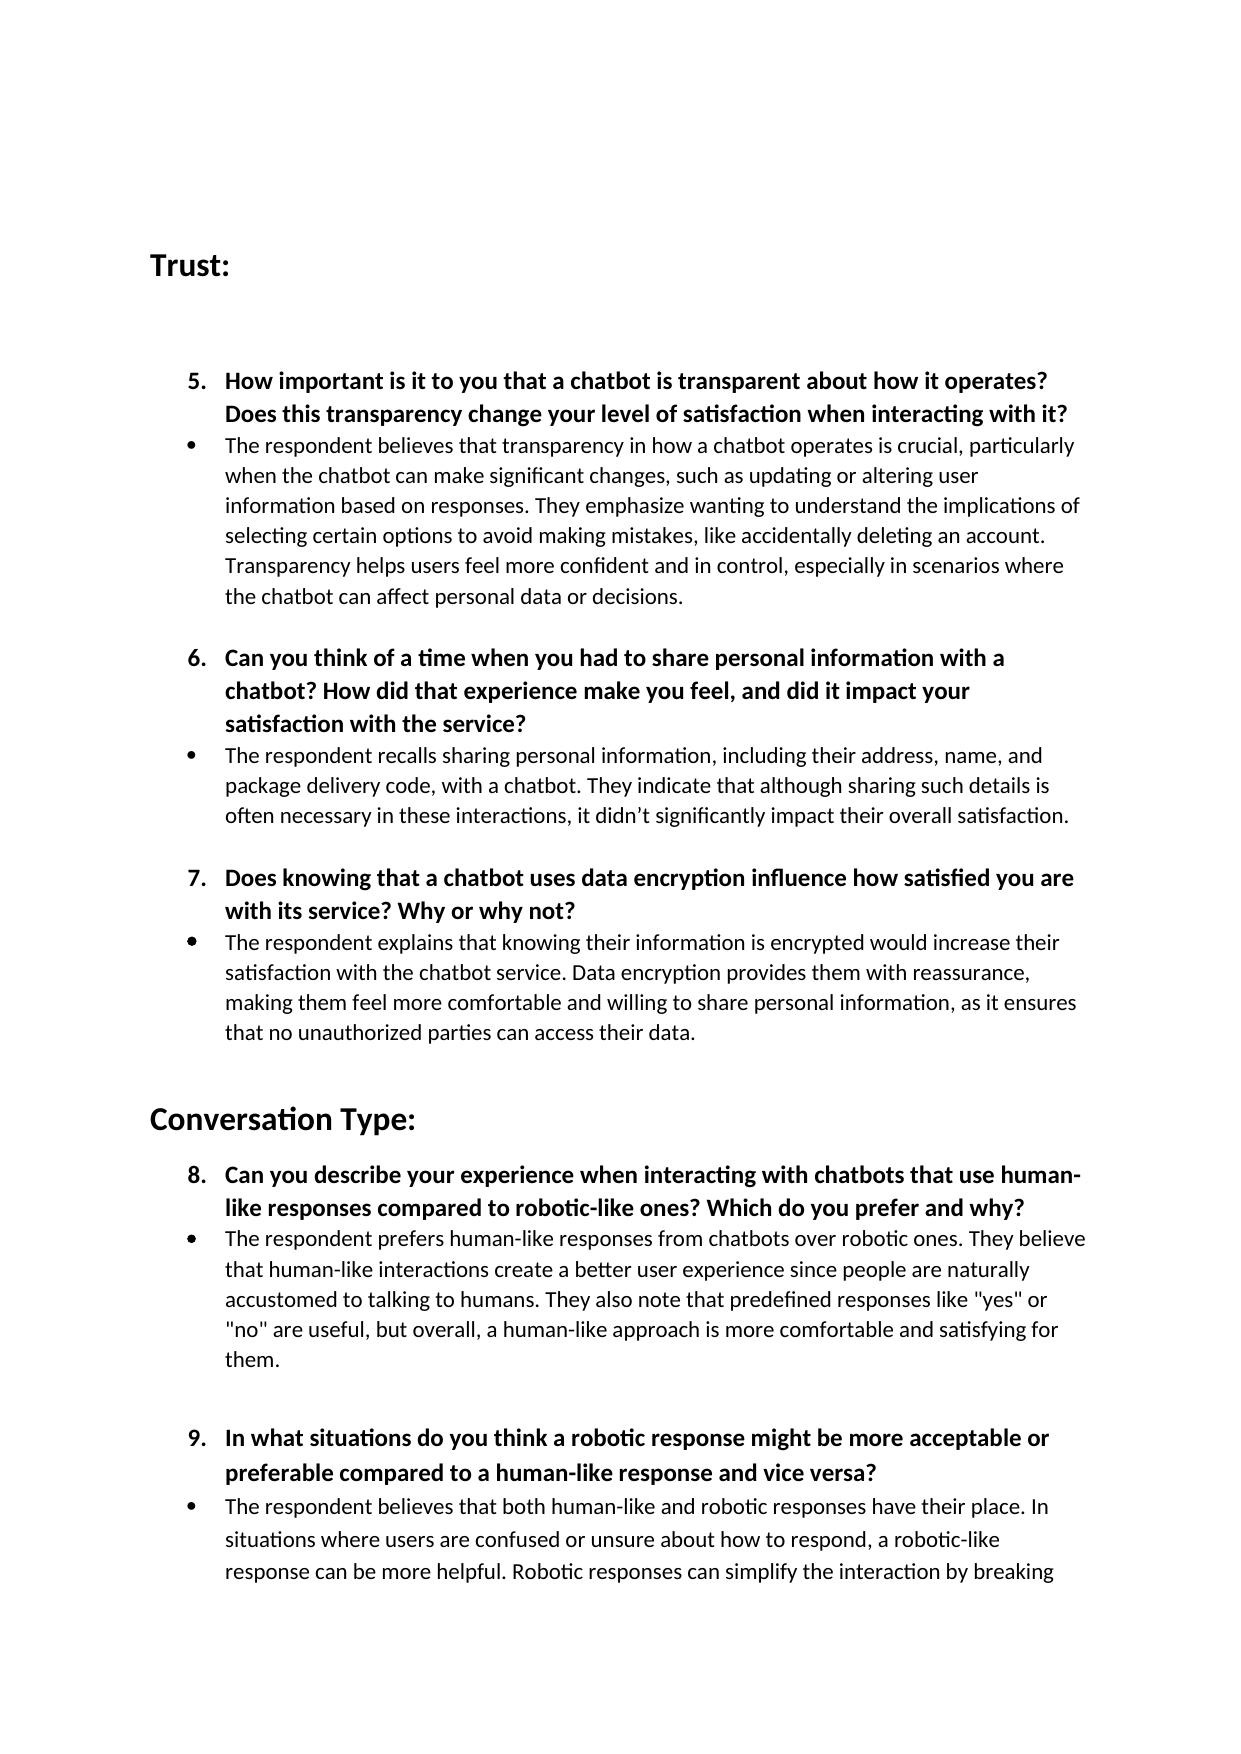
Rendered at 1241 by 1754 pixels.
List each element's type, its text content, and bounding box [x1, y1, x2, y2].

list The respondent explains that knowing their information is encrypted would increase their satisfaction with the chatbot service. Data encryption provides them with reassurance, making them feel more comfortable and willing to share personal information, as it ensures that no unauthorized parties can access their data. [187, 928, 1090, 1046]
list Can you think of a time when you had to share personal information with a chatbot? How did that experience make you feel, and did it impact your satisfaction with the service? [187, 642, 1090, 739]
list The respondent recalls sharing personal information, including their address, name, and package delivery code, with a chatbot. They indicate that although sharing such details is often necessary in these interactions, it didn’t significantly impact their overall satisfaction. [187, 741, 1090, 829]
list Can you describe your experience when interacting with chatbots that use human-like responses compared to robotic-like ones? Which do you prefer and why? [187, 1159, 1090, 1222]
list How important is it to you that a chatbot is transparent about how it operates? Does this transparency change your level of satisfaction when interacting with it? [187, 365, 1090, 428]
list Does knowing that a chatbot uses data encryption influence how satisfied you are with its service? Why or why not? [187, 862, 1090, 925]
text Trust: [150, 244, 1090, 284]
list The respondent prefers human-like responses from chatbots over robotic ones. They believe that human-like interactions create a better user experience since people are naturally accustomed to talking to humans. They also note that predefined responses like "yes" or "no" are useful, but overall, a human-like approach is more comfortable and satisfying for them. [187, 1224, 1090, 1373]
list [187, 1492, 1090, 1585]
list The respondent believes that transparency in how a chatbot operates is crucial, particularly when the chatbot can make significant changes, such as updating or altering user information based on responses. They emphasize wanting to understand the implications of selecting certain options to avoid making mistakes, like accidentally deleting an account. Transparency helps users feel more confident and in control, especially in scenarios where the chatbot can affect personal data or decisions. [187, 431, 1090, 610]
list In what situations do you think a robotic response might be more acceptable or preferable compared to a human-like response and vice versa? [187, 1422, 1090, 1488]
text Conversation Type: [150, 1098, 1090, 1139]
